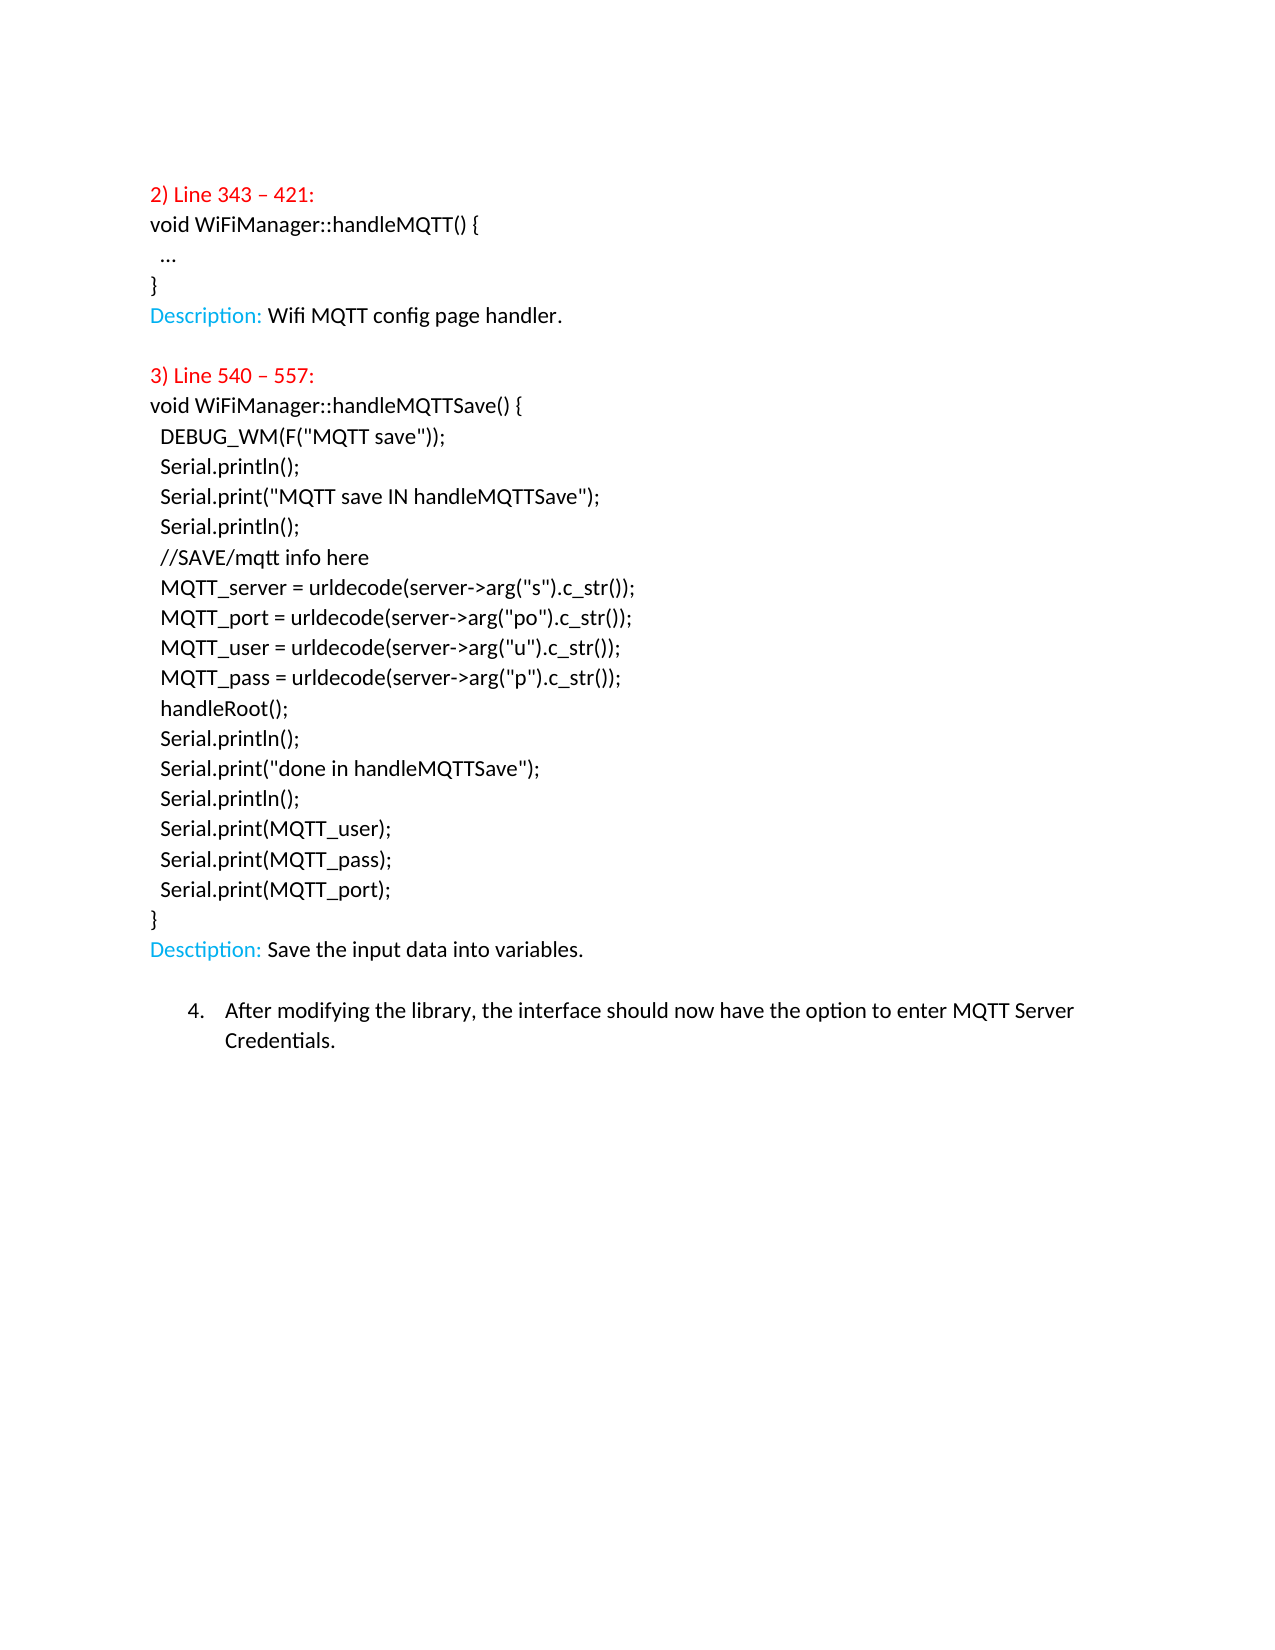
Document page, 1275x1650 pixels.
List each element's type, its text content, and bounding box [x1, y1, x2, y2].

text Serial.print("done in handleMQTTSave"); [150, 754, 1125, 782]
text //SAVE/mqtt info here [150, 543, 1125, 571]
text Desctiption: Save the input data into variables. [150, 935, 1125, 963]
text Description: Wifi MQTT config page handler. [150, 301, 1125, 329]
text Serial.print(MQTT_port); [150, 875, 1125, 903]
text Serial.println(); [150, 512, 1125, 541]
text MQTT_pass = urldecode(server->arg("p").c_str()); [150, 663, 1125, 692]
text MQTT_user = urldecode(server->arg("u").c_str()); [150, 633, 1125, 661]
text 3) Line 540 – 557: [150, 361, 1125, 389]
list After modifying the library, the interface should now have the option to enter MQTT Server Credentials. [187, 996, 1125, 1054]
text Serial.print(MQTT_user); [150, 814, 1125, 843]
text void WiFiManager::handleMQTT() { [150, 210, 1125, 238]
text MQTT_server = urldecode(server->arg("s").c_str()); [150, 573, 1125, 601]
text Serial.println(); [150, 784, 1125, 812]
text Serial.print(MQTT_pass); [150, 845, 1125, 873]
text void WiFiManager::handleMQTTSave() { [150, 392, 1125, 420]
text Serial.println(); [150, 724, 1125, 752]
text … [150, 241, 1125, 269]
text handleRoot(); [150, 694, 1125, 722]
text 2) Line 343 – 421: [150, 180, 1125, 208]
text } [150, 271, 1125, 299]
text MQTT_port = urldecode(server->arg("po").c_str()); [150, 603, 1125, 631]
text Serial.print("MQTT save IN handleMQTTSave"); [150, 482, 1125, 510]
text } [150, 905, 1125, 933]
text DEBUG_WM(F("MQTT save")); [150, 422, 1125, 450]
text Serial.println(); [150, 452, 1125, 480]
